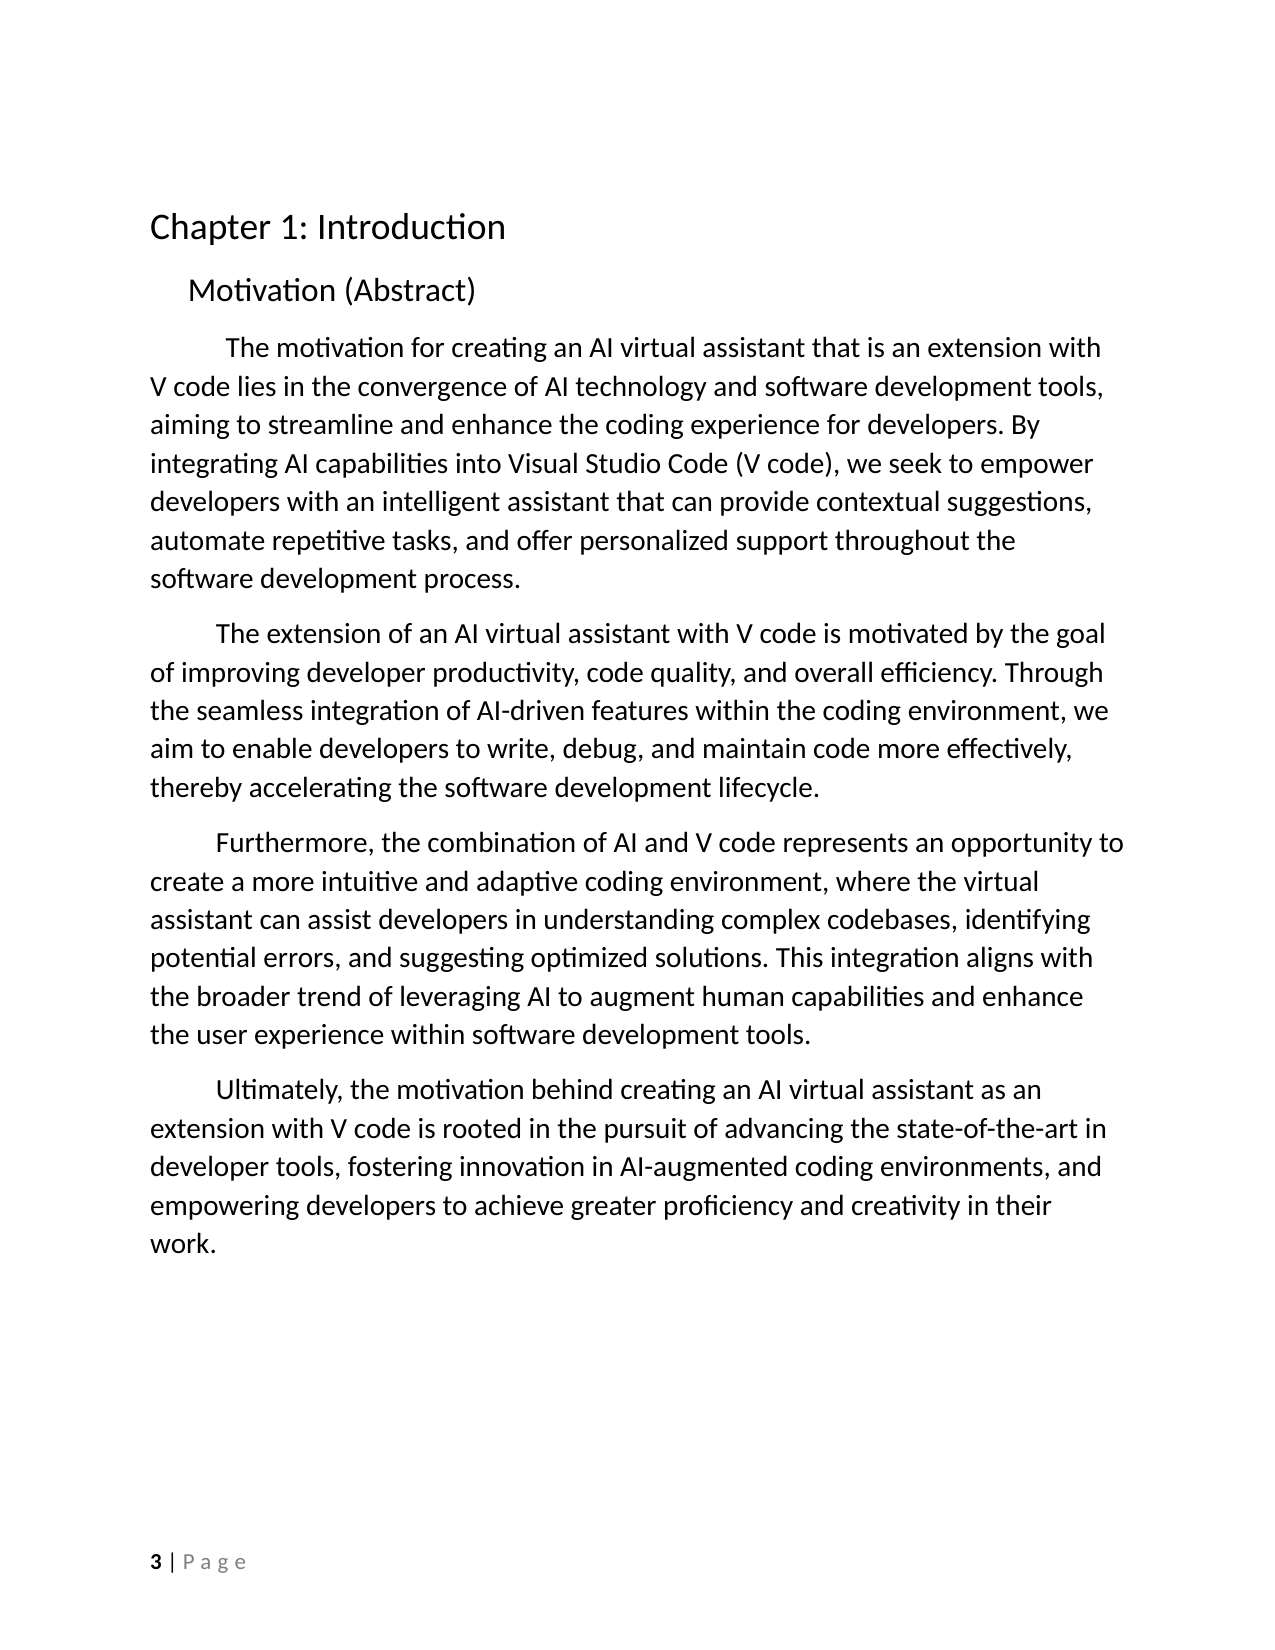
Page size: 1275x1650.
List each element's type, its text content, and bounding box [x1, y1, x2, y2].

text Furthermore, the combination of AI and V code represents an opportunity to create a more intuitive and adaptive coding environment, where the virtual assistant can assist developers in understanding complex codebases, identifying potential errors, and suggesting optimized solutions. This integration aligns with the broader trend of leveraging AI to augment human capabilities and enhance the user experience within software development tools. [150, 824, 1125, 1052]
text Ultimately, the motivation behind creating an AI virtual assistant as an extension with V code is rooted in the pursuit of advancing the state-of-the-art in developer tools, fostering innovation in AI-augmented coding environments, and empowering developers to achieve greater proficiency and creativity in their work. [150, 1071, 1125, 1261]
text Chapter 1: Introduction [150, 203, 1125, 249]
text The extension of an AI virtual assistant with V code is motivated by the goal of improving developer productivity, code quality, and overall efficiency. Through the seamless integration of AI-driven features within the coding environment, we aim to enable developers to write, debug, and maintain code more effectively, thereby accelerating the software development lifecycle. [150, 615, 1125, 805]
text Motivation (Abstract) [150, 269, 1125, 310]
text The motivation for creating an AI virtual assistant that is an extension with V code lies in the convergence of AI technology and software development tools, aiming to streamline and enhance the coding experience for developers. By integrating AI capabilities into Visual Studio Code (V code), we seek to empower developers with an intelligent assistant that can provide contextual suggestions, automate repetitive tasks, and offer personalized support throughout the software development process. [150, 329, 1125, 596]
